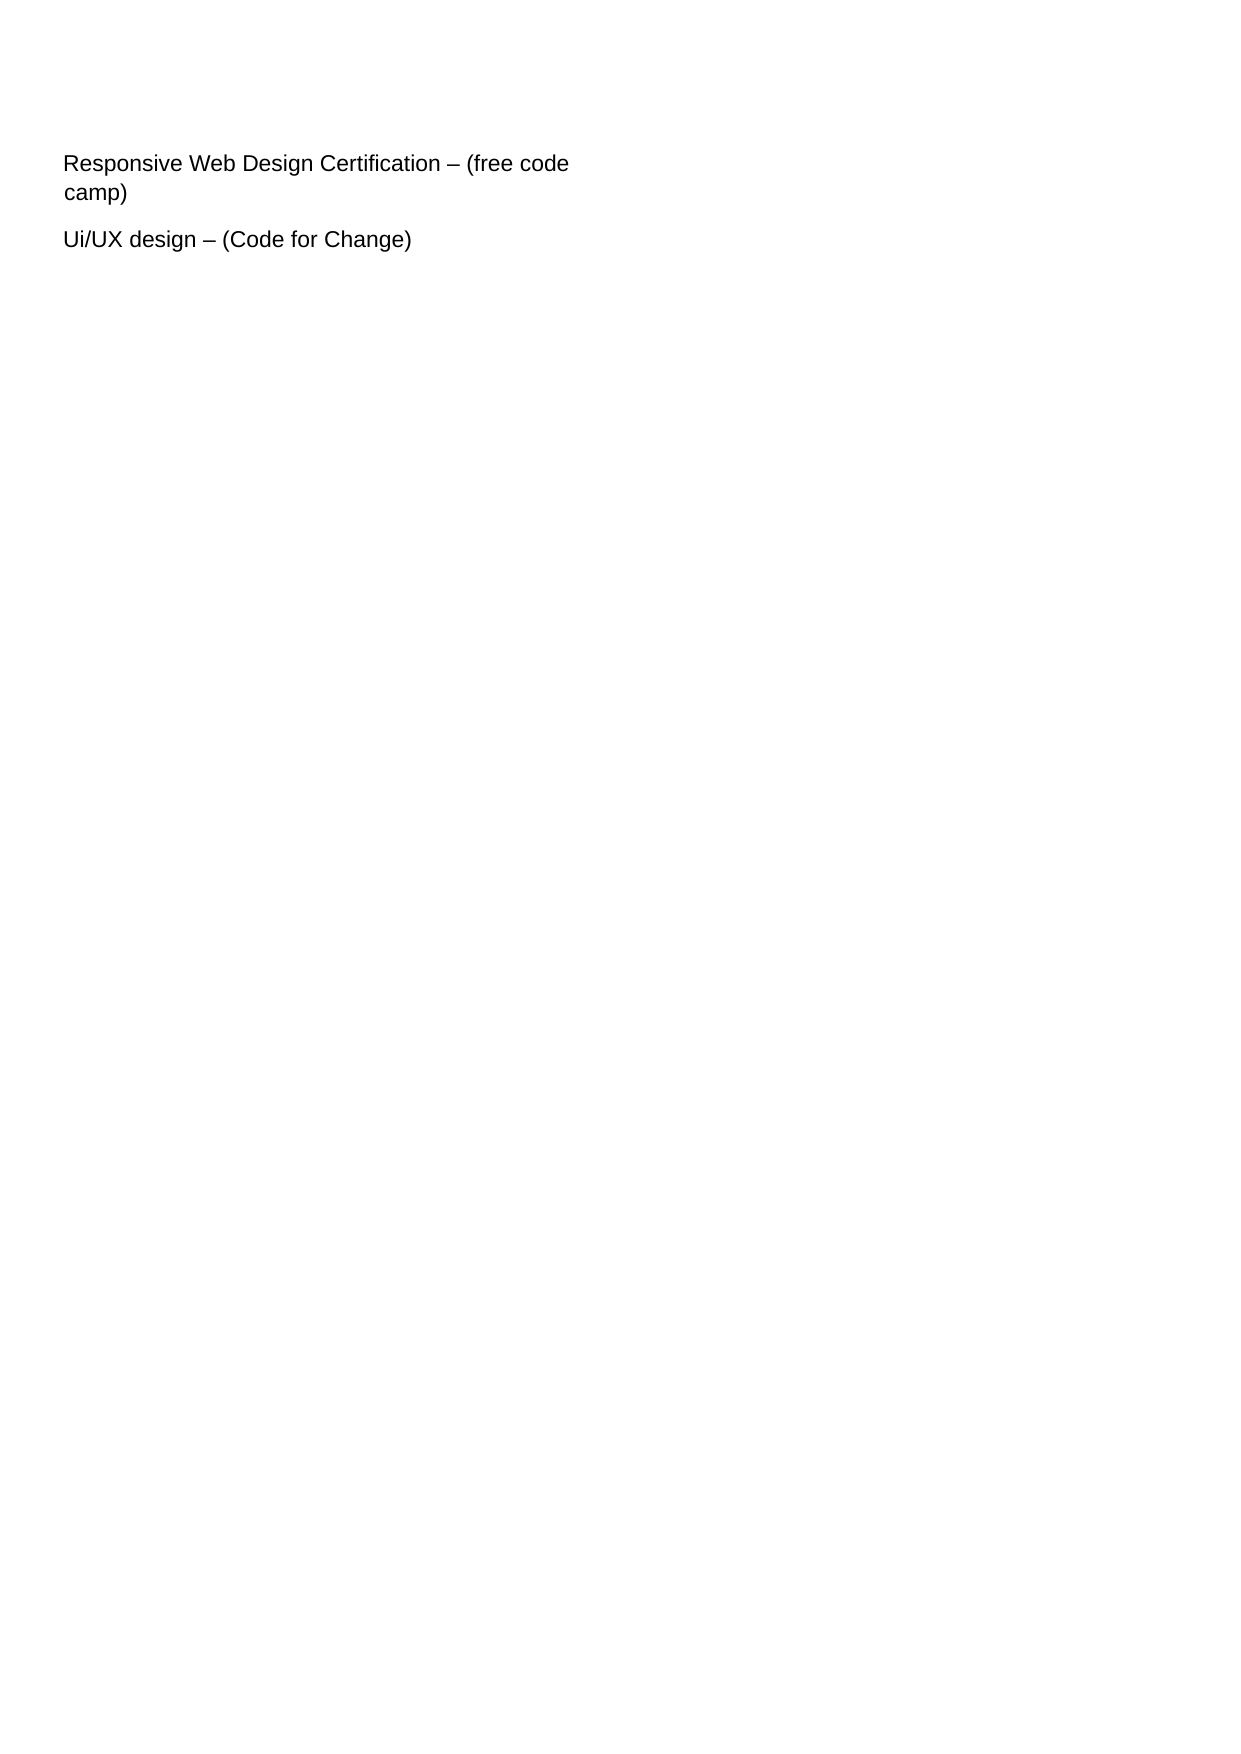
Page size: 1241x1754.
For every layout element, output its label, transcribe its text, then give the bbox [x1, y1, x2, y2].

text Ui/UX design – (Code for Change) [63, 226, 590, 253]
text Responsive Web Design Certification – (free code camp) [63, 150, 590, 205]
